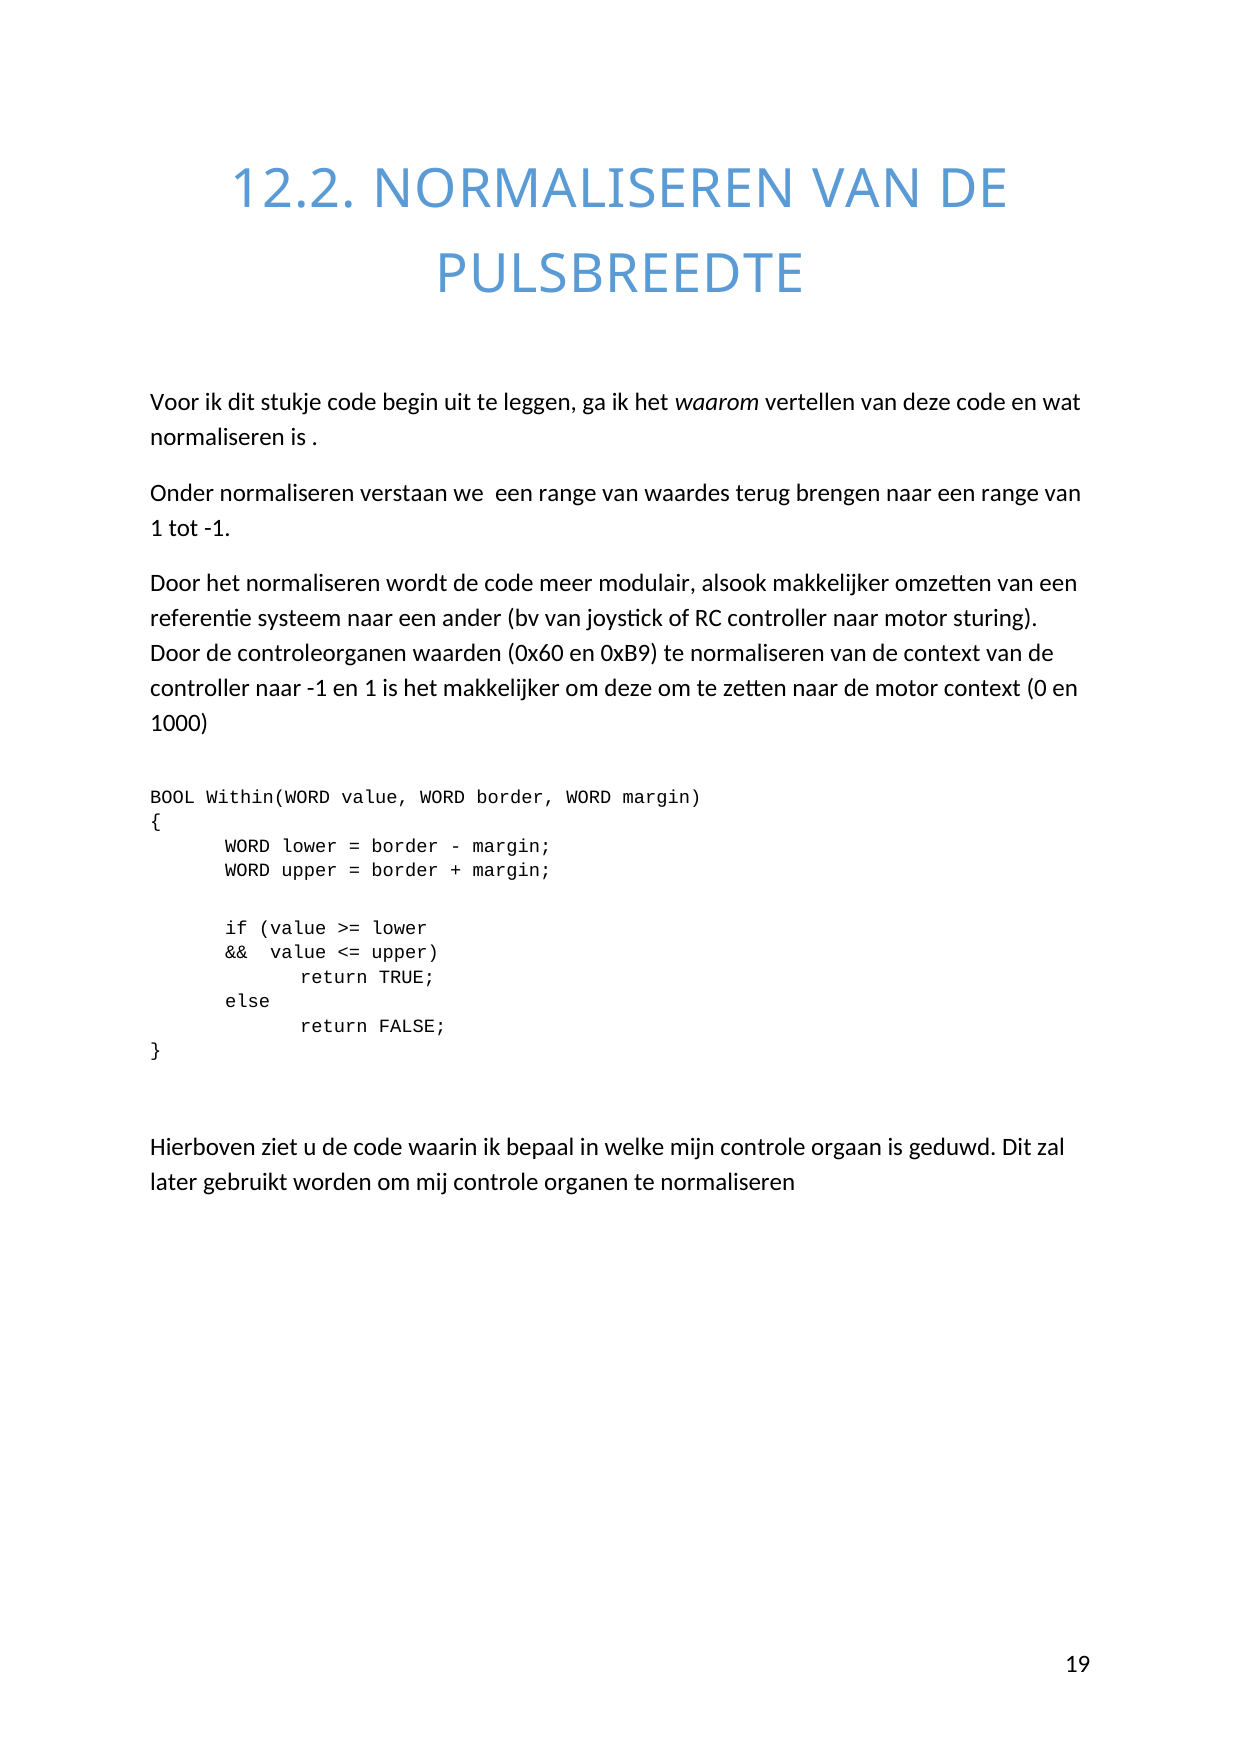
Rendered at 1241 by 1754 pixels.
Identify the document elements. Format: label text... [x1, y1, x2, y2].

text } [150, 1041, 1090, 1062]
title 12.2. normaliseren van de pulsbreedte [150, 150, 1090, 308]
text Onder normaliseren verstaan we een range van waardes terug brengen naar een range van 1 tot -1. [150, 477, 1090, 542]
text WORD upper = border + margin; [150, 861, 1090, 882]
text Voor ik dit stukje code begin uit te leggen, ga ik het waarom vertellen van deze code en wat normaliseren is . [150, 386, 1090, 451]
text && value <= upper) [150, 943, 1090, 964]
text return FALSE; [150, 1016, 1090, 1038]
text { [150, 812, 1090, 833]
text BOOL Within(WORD value, WORD border, WORD margin) [150, 788, 1090, 809]
text WORD lower = border - margin; [150, 836, 1090, 858]
text Door het normaliseren wordt de code meer modulair, alsook makkelijker omzetten van een referentie systeem naar een ander (bv van joystick of RC controller naar motor sturing). Door de controleorganen waarden (0x60 en 0xB9) te normaliseren van de context van de controller naar -1 en 1 is het makkelijker om deze om te zetten naar de motor context (0 en 1000) [150, 567, 1090, 738]
text if (value >= lower [150, 919, 1090, 940]
text else [150, 992, 1090, 1013]
text return TRUE; [150, 968, 1090, 989]
text Hierboven ziet u de code waarin ik bepaal in welke mijn controle orgaan is geduwd. Dit zal later gebruikt worden om mij controle organen te normaliseren [150, 1131, 1090, 1197]
